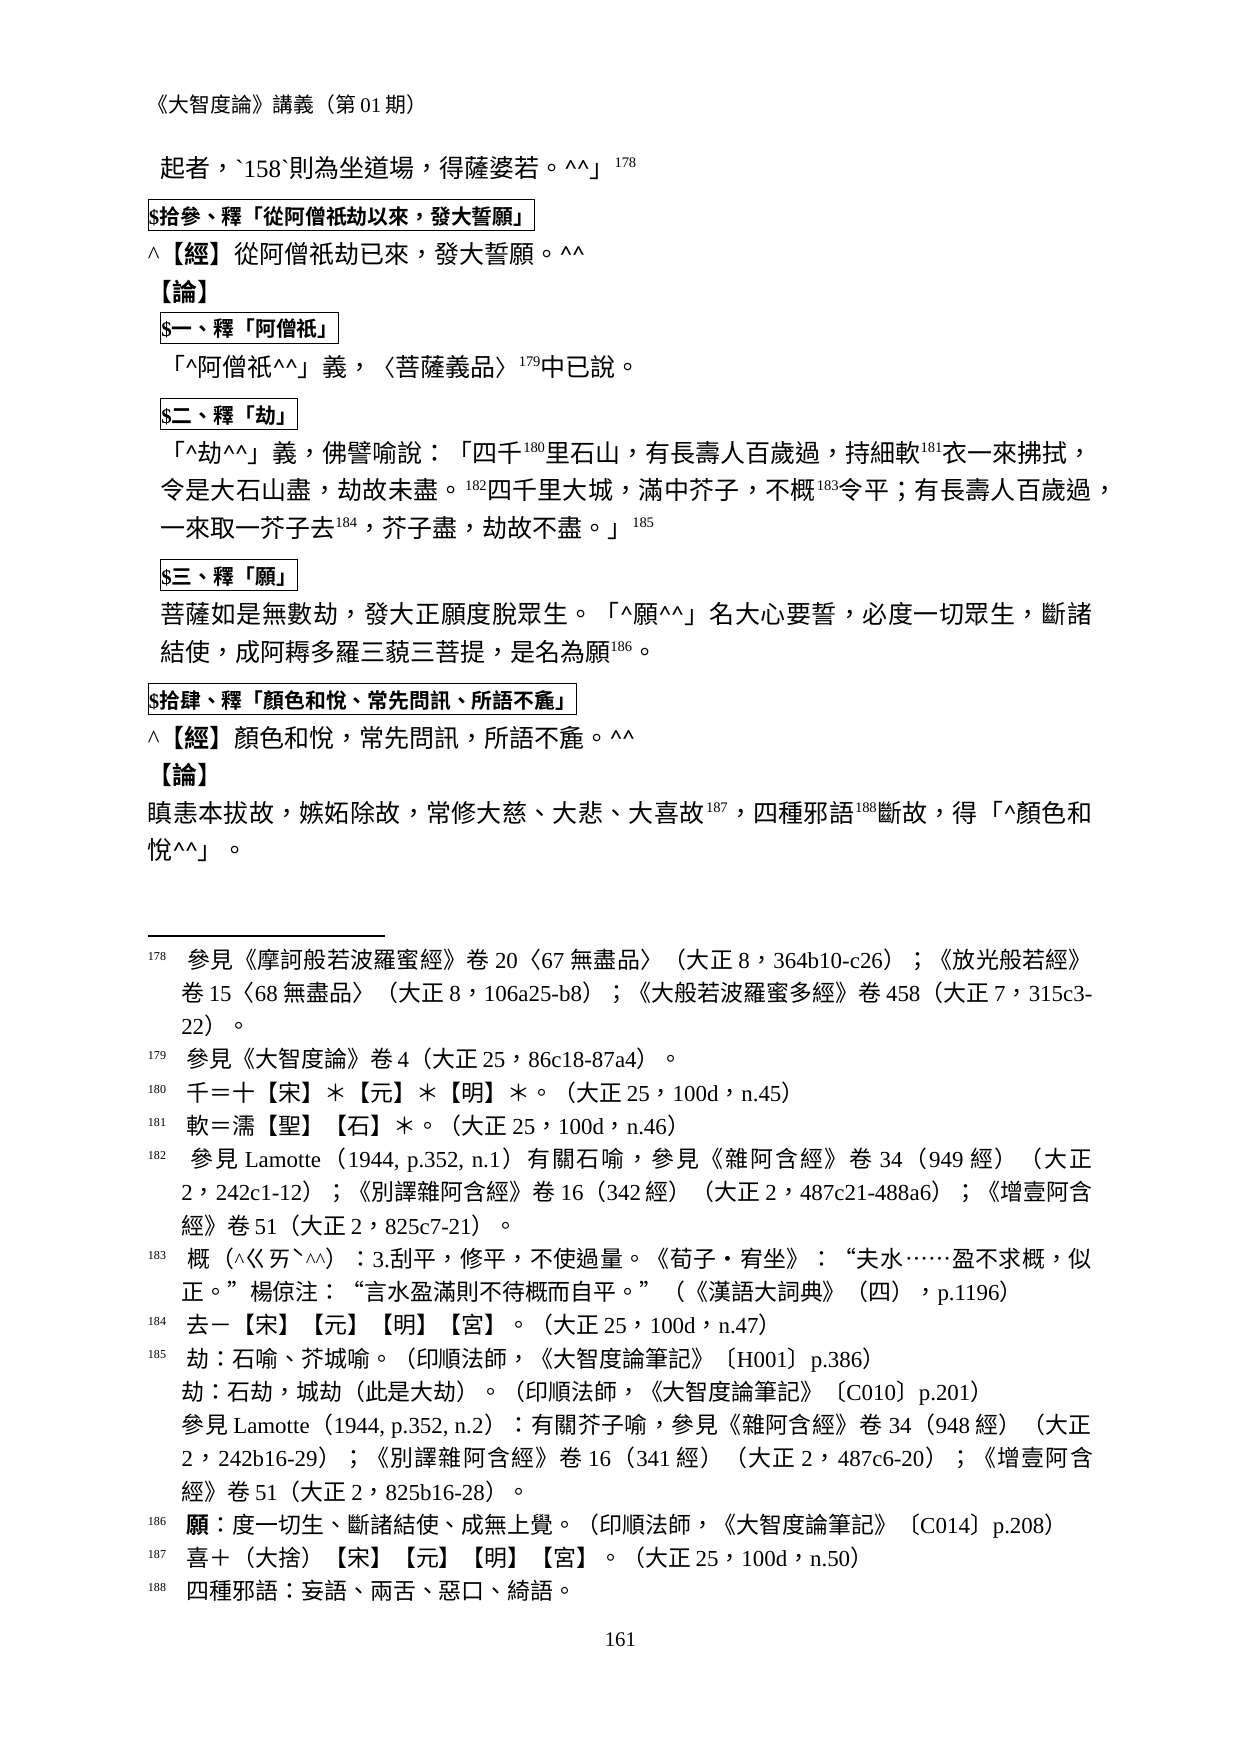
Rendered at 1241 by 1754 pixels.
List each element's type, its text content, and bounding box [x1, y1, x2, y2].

text 菩薩如是無數劫，發大正願度脫眾生。「^願^^」名大心要誓，必度一切眾生，斷諸結使，成阿耨多羅三藐三菩提，是名為願。 [160, 594, 1092, 669]
text $一、釋「阿僧祇」 [160, 309, 1092, 346]
text 瞋恚本拔故，嫉妬除故，常修大慈、大悲、大喜故，四種邪語斷故，得「^顏色和悅^^」。 [148, 793, 1092, 868]
text ^【經】顏色和悅，常先問訊，所語不麁。^^ [148, 718, 1092, 755]
text $拾參、釋「從阿僧祇劫以來，發大誓願」 [148, 196, 1092, 234]
text $二、釋「劫」 [160, 395, 1092, 433]
text 【論】 [148, 271, 1092, 309]
text 「^劫^^」義，佛譬喻說：「四千里石山，有長壽人百歲過，持細軟衣一來拂拭，令是大石山盡，劫故未盡。四千里大城，滿中芥子，不概令平；有長壽人百歲過，一來取一芥子去，芥子盡，劫故不盡。」 [160, 433, 1092, 545]
text 【論】 [148, 755, 1092, 793]
text $拾肆、釋「顏色和悅、常先問訊、所語不麁」 [148, 680, 1092, 718]
text ^【經】從阿僧祇劫已來，發大誓願。^^ [148, 234, 1092, 271]
text $三、釋「願」 [160, 556, 1092, 594]
text 「^阿僧祇^^」義，〈菩薩義品〉中已說。 [160, 346, 1092, 384]
text 復次，是十二因緣觀中，斷法愛，心不著，知實相，是名為巧。如彼《般若波羅蜜．不可盡品》中，佛告須菩提：「^癡如虛空不可盡，行如虛空不可盡，乃至眾苦和合集如虛空不可盡。菩薩當作是知！作是知者，為捨癡際，應無所入。作是觀十二因緣起者，`158`則為坐道場，得薩婆若。^^」 [160, 148, 1092, 185]
